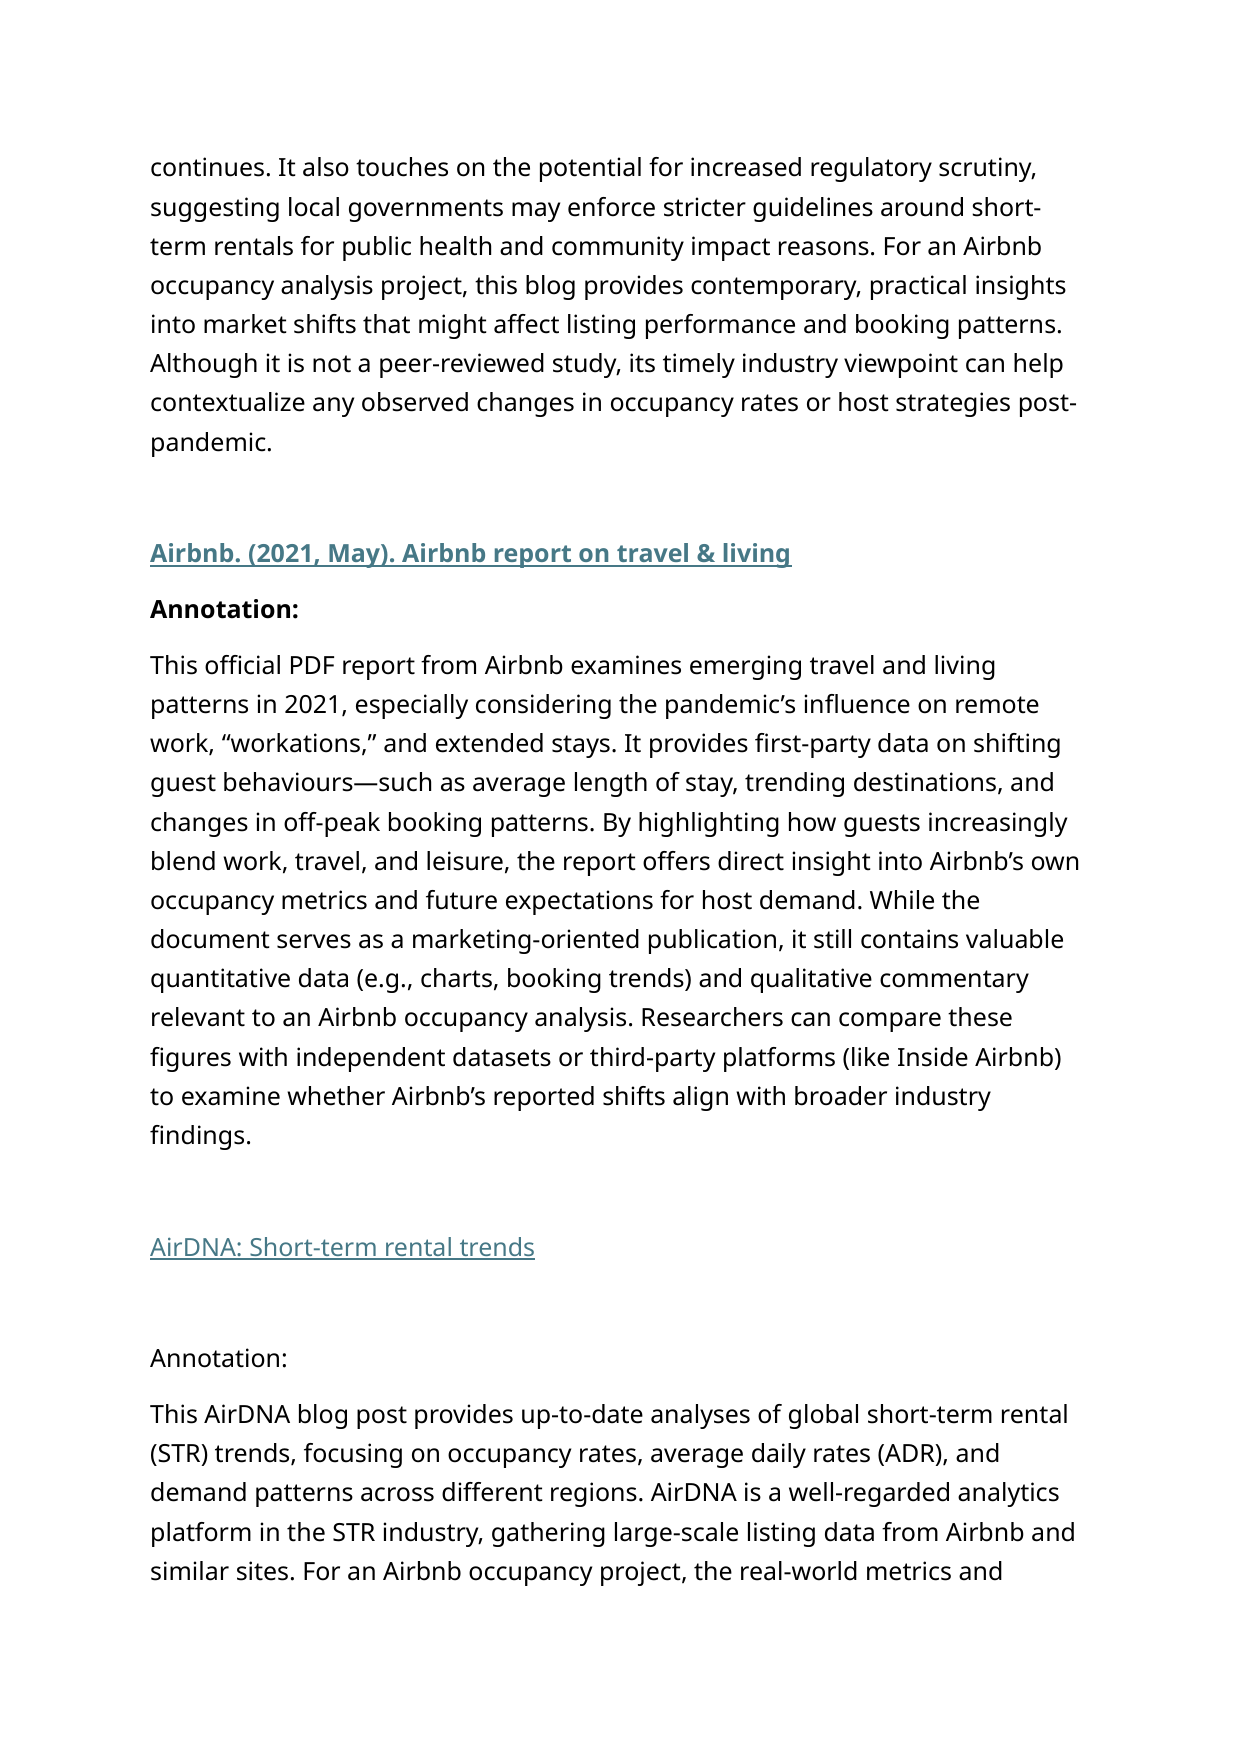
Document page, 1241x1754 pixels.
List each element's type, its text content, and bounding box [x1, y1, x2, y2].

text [150, 150, 1090, 458]
text This official PDF report from Airbnb examines emerging travel and living patterns in 2021, especially considering the pandemic’s influence on remote work, “workations,” and extended stays. It provides first-party data on shifting guest behaviours—such as average length of stay, trending destinations, and changes in off-peak booking patterns. By highlighting how guests increasingly blend work, travel, and leisure, the report offers direct insight into Airbnb’s own occupancy metrics and future expectations for host demand. While the document serves as a marketing-oriented publication, it still contains valuable quantitative data (e.g., charts, booking trends) and qualitative commentary relevant to an Airbnb occupancy analysis. Researchers can compare these figures with independent datasets or third-party platforms (like Inside Airbnb) to examine whether Airbnb’s reported shifts align with broader industry findings. [150, 647, 1090, 1152]
text Annotation: [150, 1341, 1090, 1375]
text AirDNA: Short-term rental trends [150, 1229, 1090, 1263]
text Airbnb. (2021, May). Airbnb report on travel & living [150, 536, 1090, 570]
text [150, 1397, 1090, 1587]
text Annotation: [150, 592, 1090, 626]
